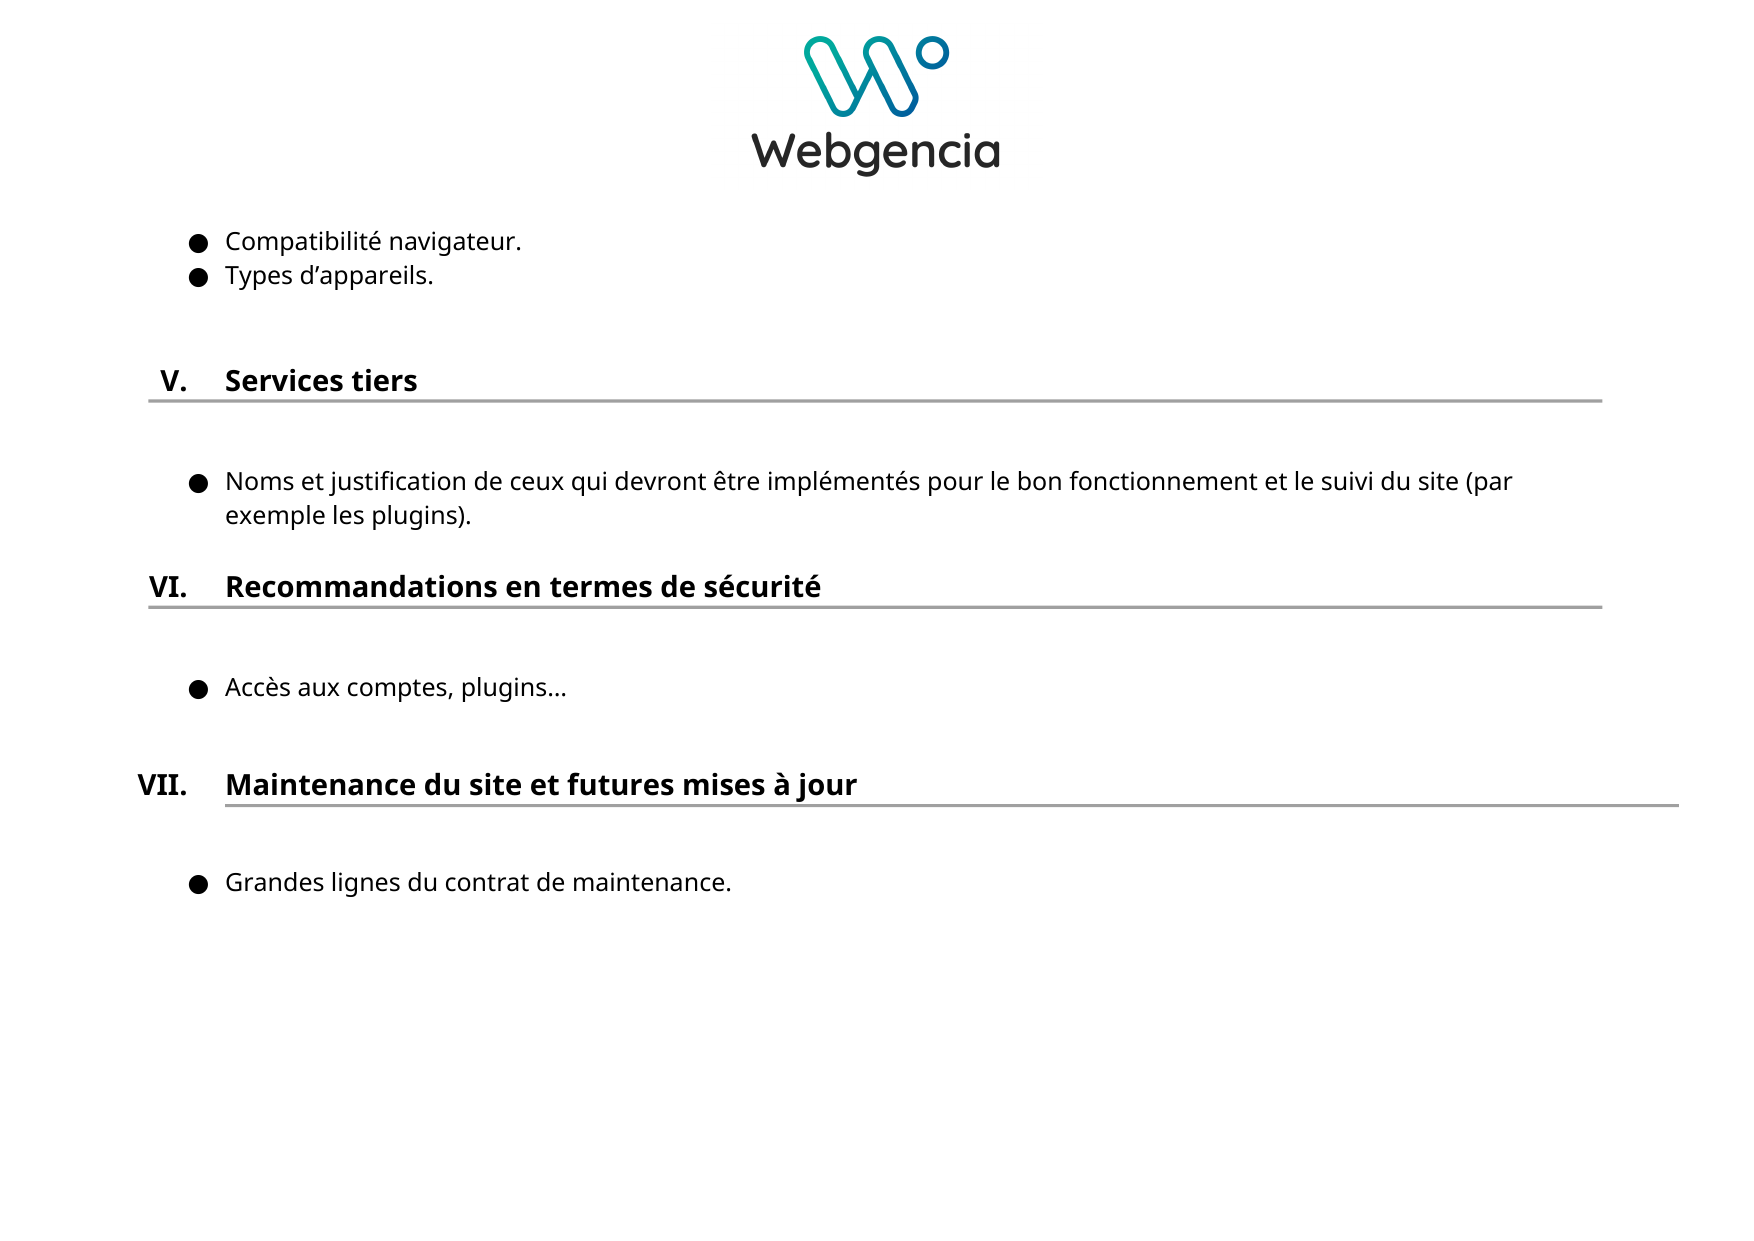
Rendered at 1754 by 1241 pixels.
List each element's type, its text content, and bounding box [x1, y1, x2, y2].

list Maintenance du site et futures mises à jour [187, 764, 1604, 830]
list Services tiers [187, 360, 1604, 399]
list Compatibilité navigateur. [187, 223, 1604, 258]
list Recommandations en termes de sécurité [187, 566, 1604, 606]
list Grandes lignes du contrat de maintenance. [187, 864, 1604, 898]
list Accès aux comptes, plugins… [187, 670, 1604, 704]
picture [710, 23, 1043, 190]
list Noms et justification de ceux qui devront être implémentés pour le bon fonctionnement et le suivi du site (par exemple les plugins). [187, 464, 1604, 532]
list Types d’appareils. [187, 258, 1604, 292]
